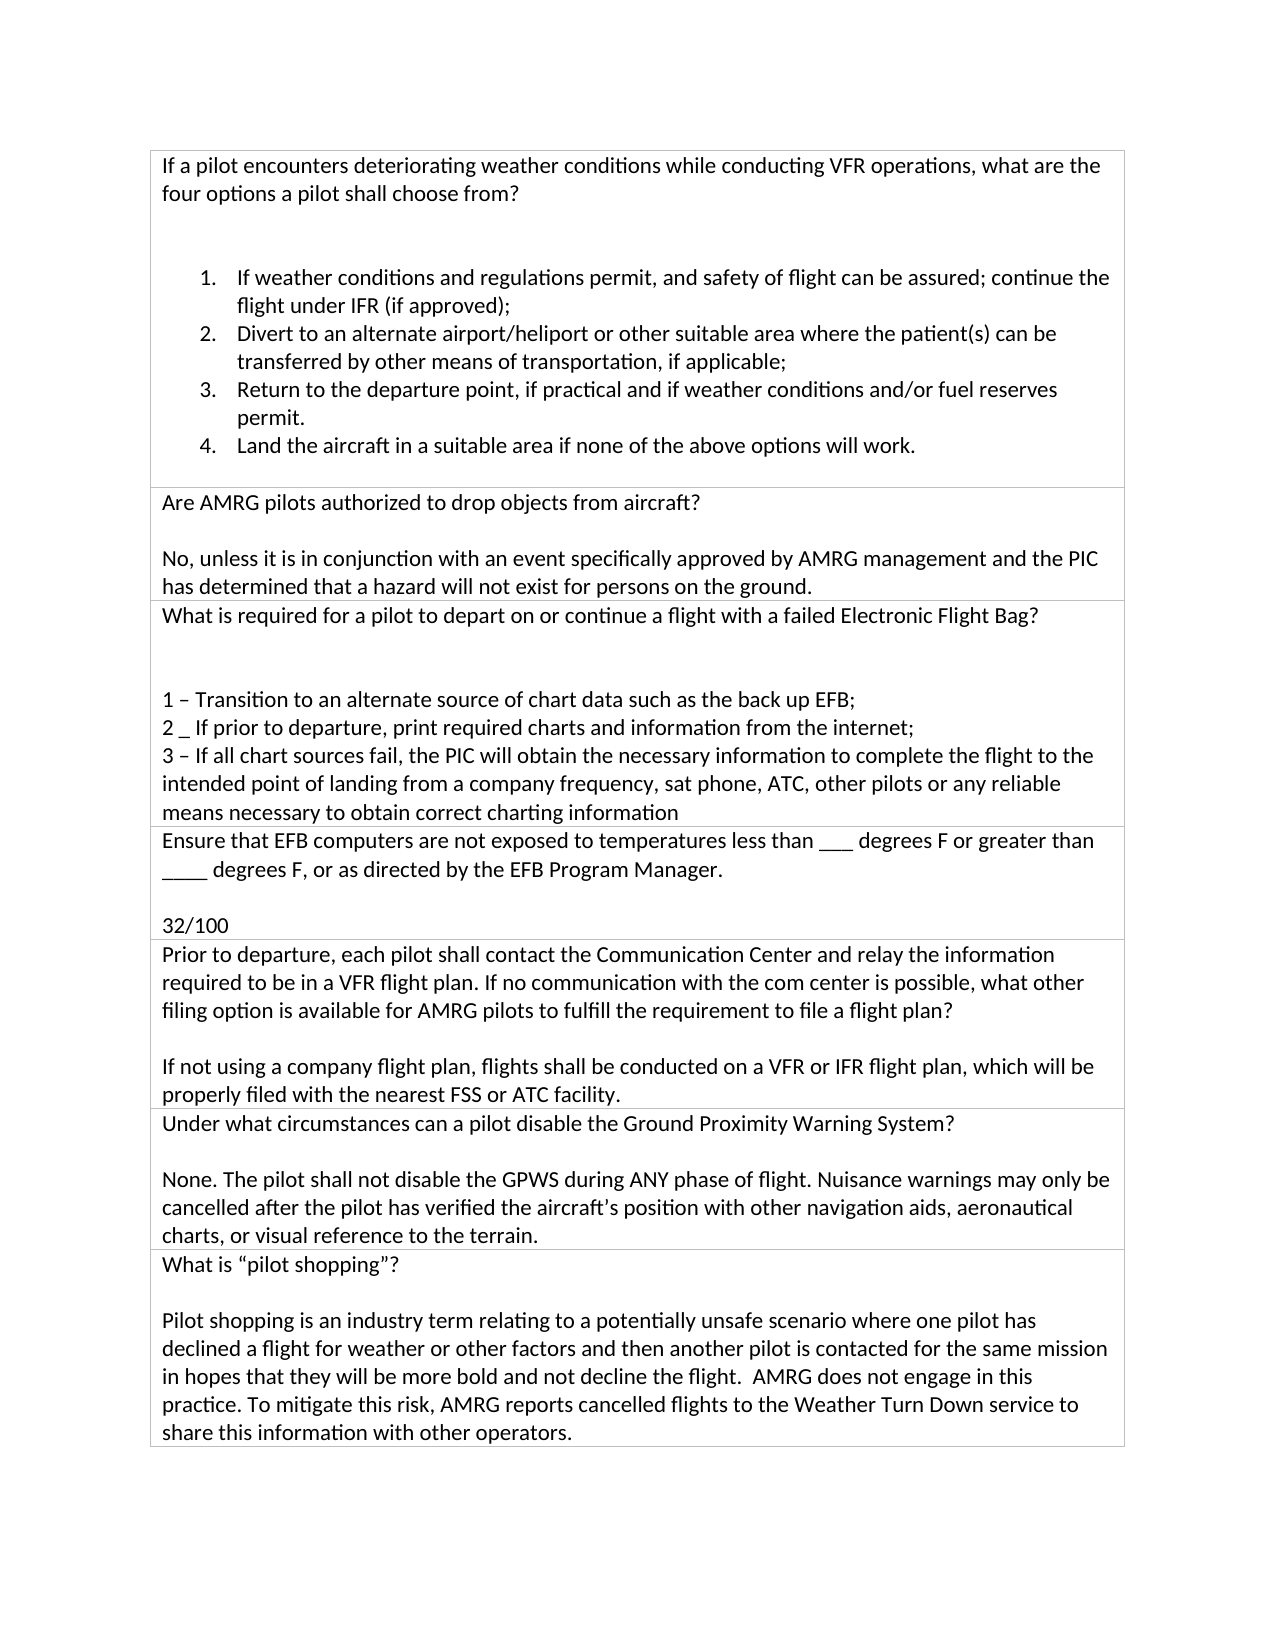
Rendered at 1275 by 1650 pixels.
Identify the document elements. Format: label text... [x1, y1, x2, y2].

table_cell Prior to departure, each pilot shall contact the Communication Center and relay the information required to be in a VFR flight plan. If no communication with the com center is possible, what other filing option is available for AMRG pilots to fulfill the requirement to file a flight plan? If not using a company flight plan, flights shall be conducted on a VFR or IFR flight plan, which will be properly filed with the nearest FSS or ATC facility. [151, 940, 1124, 1108]
table_cell Are AMRG pilots authorized to drop objects from aircraft? No, unless it is in conjunction with an event specifically approved by AMRG management and the PIC has determined that a hazard will not exist for persons on the ground. [151, 488, 1124, 600]
table_cell What is “pilot shopping”? Pilot shopping is an industry term relating to a potentially unsafe scenario where one pilot has declined a flight for weather or other factors and then another pilot is contacted for the same mission in hopes that they will be more bold and not decline the flight. AMRG does not engage in this practice. To mitigate this risk, AMRG reports cancelled flights to the Weather Turn Down service to share this information with other operators. [151, 1250, 1124, 1446]
table_cell Under what circumstances can a pilot disable the Ground Proximity Warning System? None. The pilot shall not disable the GPWS during ANY phase of flight. Nuisance warnings may only be cancelled after the pilot has verified the aircraft’s position with other navigation aids, aeronautical charts, or visual reference to the terrain. [151, 1109, 1124, 1249]
table_header If a pilot encounters deteriorating weather conditions while conducting VFR operations, what are the four options a pilot shall choose from? If weather conditions and regulations permit, and safety of flight can be assured; continue the flight under IFR (if approved); Divert to an alternate airport/heliport or other suitable area where the patient(s) can be transferred by other means of transportation, if applicable; Return to the departure point, if practical and if weather conditions and/or fuel reserves permit. Land the aircraft in a suitable area if none of the above options will work. [151, 151, 1124, 487]
table_cell What is required for a pilot to depart on or continue a flight with a failed Electronic Flight Bag? 1 – Transition to an alternate source of chart data such as the back up EFB; 2 _ If prior to departure, print required charts and information from the internet; 3 – If all chart sources fail, the PIC will obtain the necessary information to complete the flight to the intended point of landing from a company frequency, sat phone, ATC, other pilots or any reliable means necessary to obtain correct charting information [151, 601, 1124, 826]
table_cell Ensure that EFB computers are not exposed to temperatures less than ___ degrees F or greater than ____ degrees F, or as directed by the EFB Program Manager. 32/100 [151, 827, 1124, 939]
